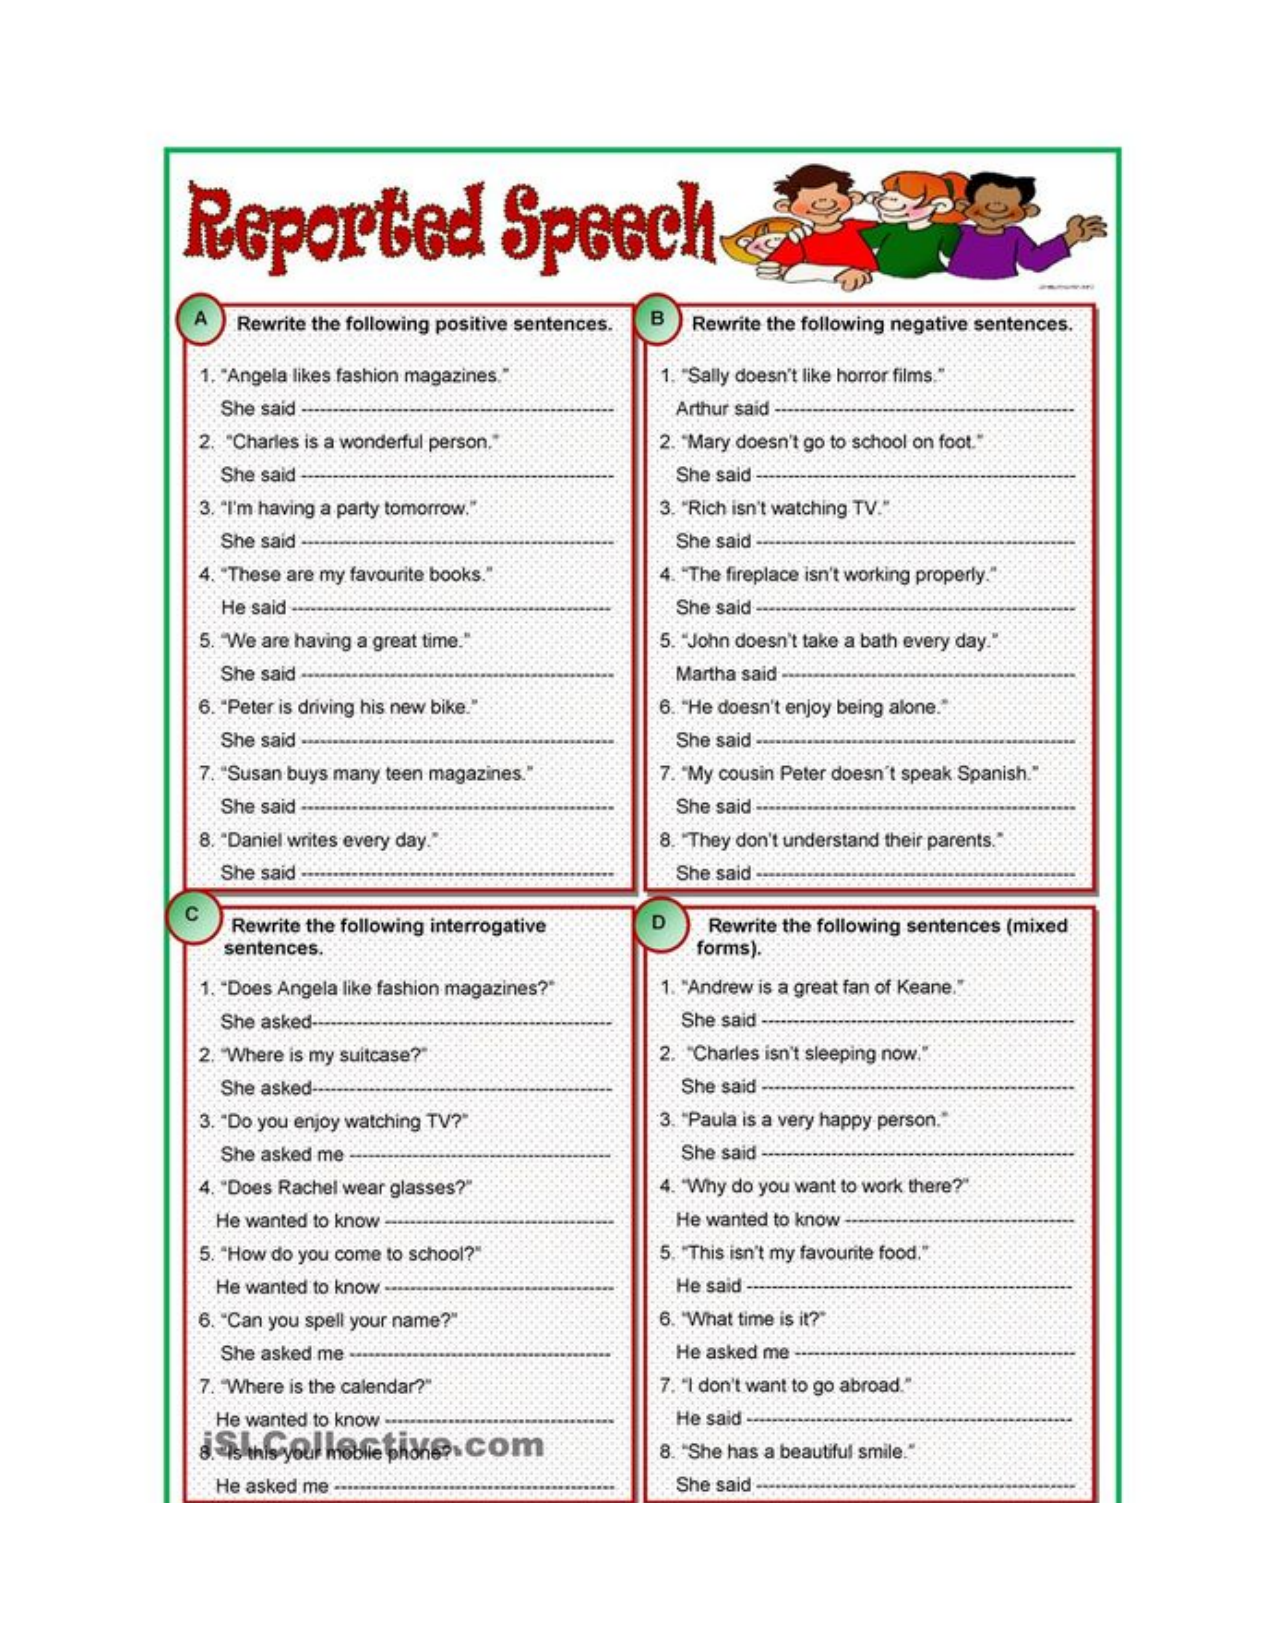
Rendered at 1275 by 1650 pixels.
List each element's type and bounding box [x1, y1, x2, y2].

picture [118, 103, 1159, 1503]
